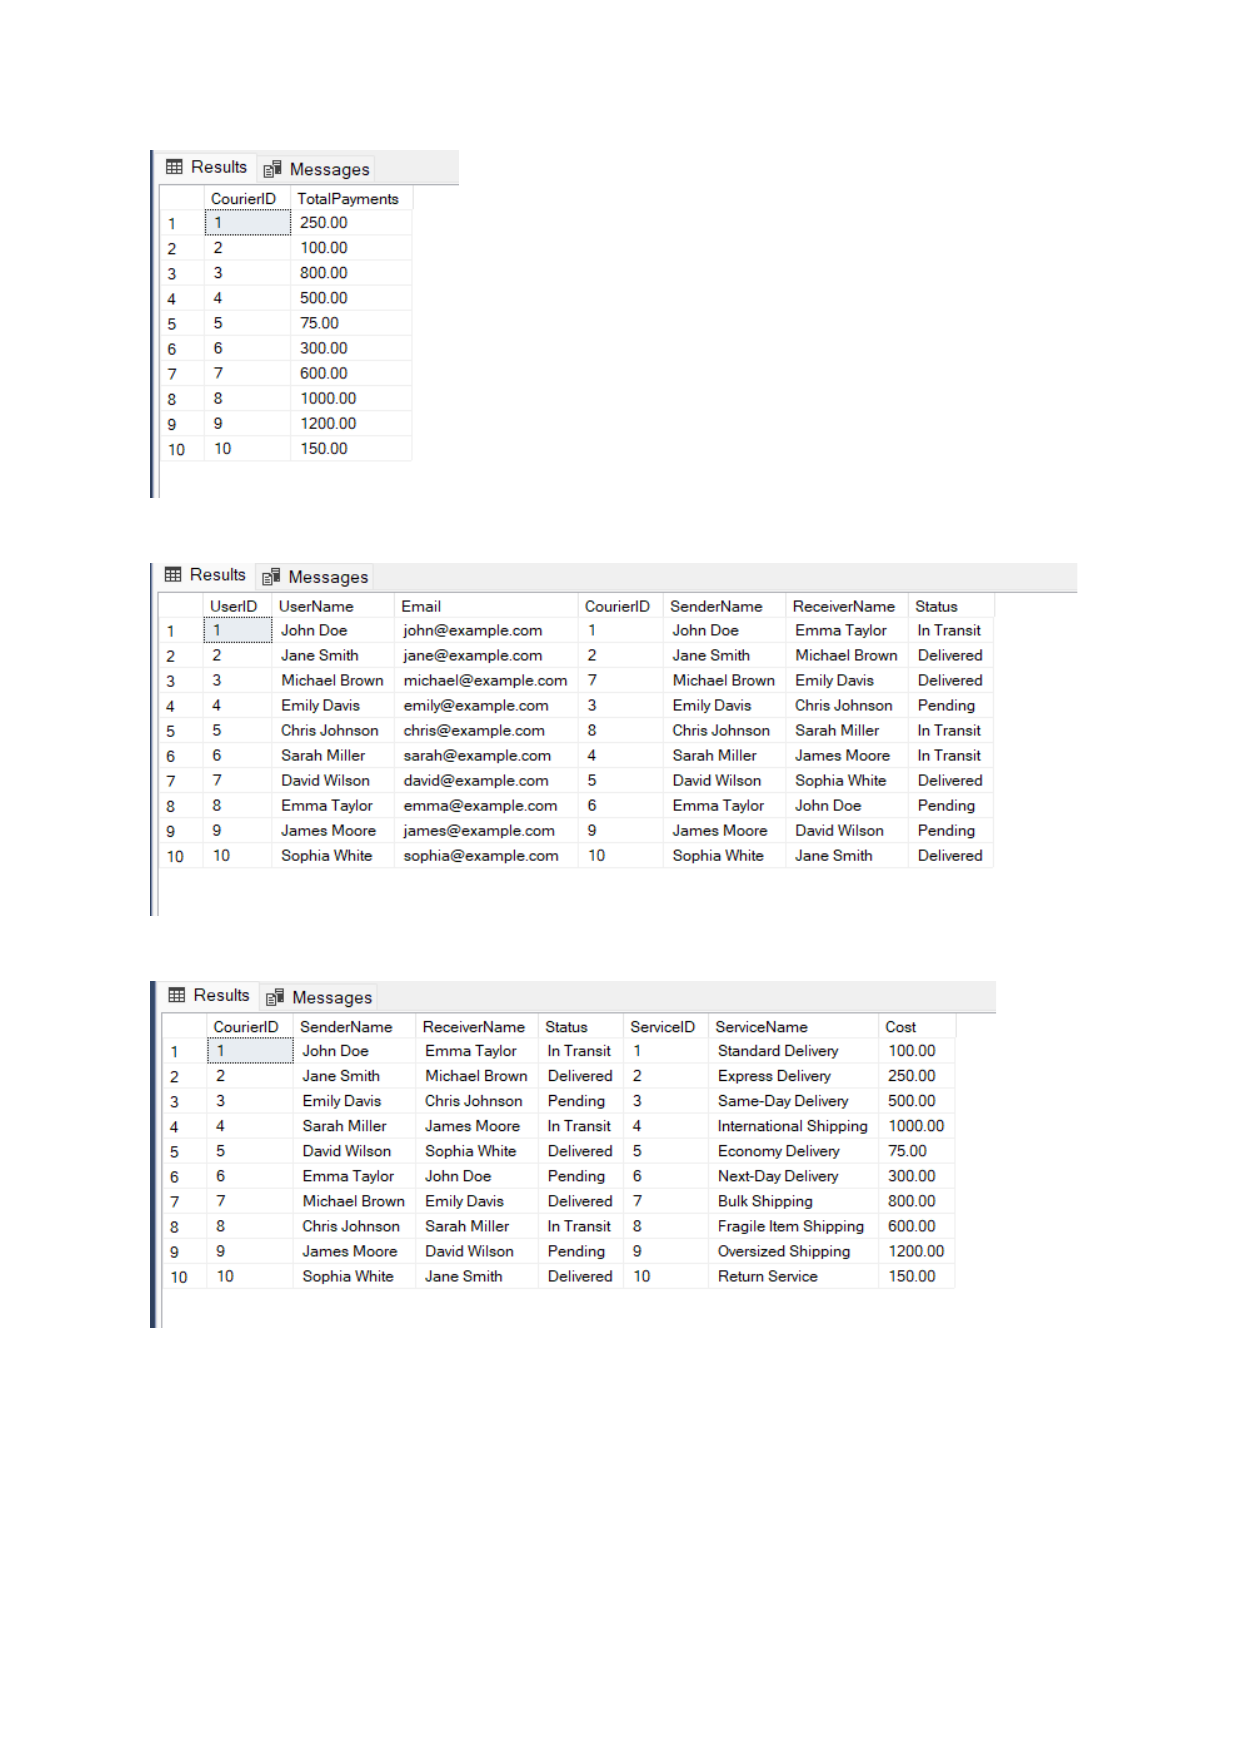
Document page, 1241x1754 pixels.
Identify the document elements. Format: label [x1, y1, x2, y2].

picture [150, 150, 459, 498]
picture [150, 981, 997, 1328]
picture [150, 563, 1078, 916]
